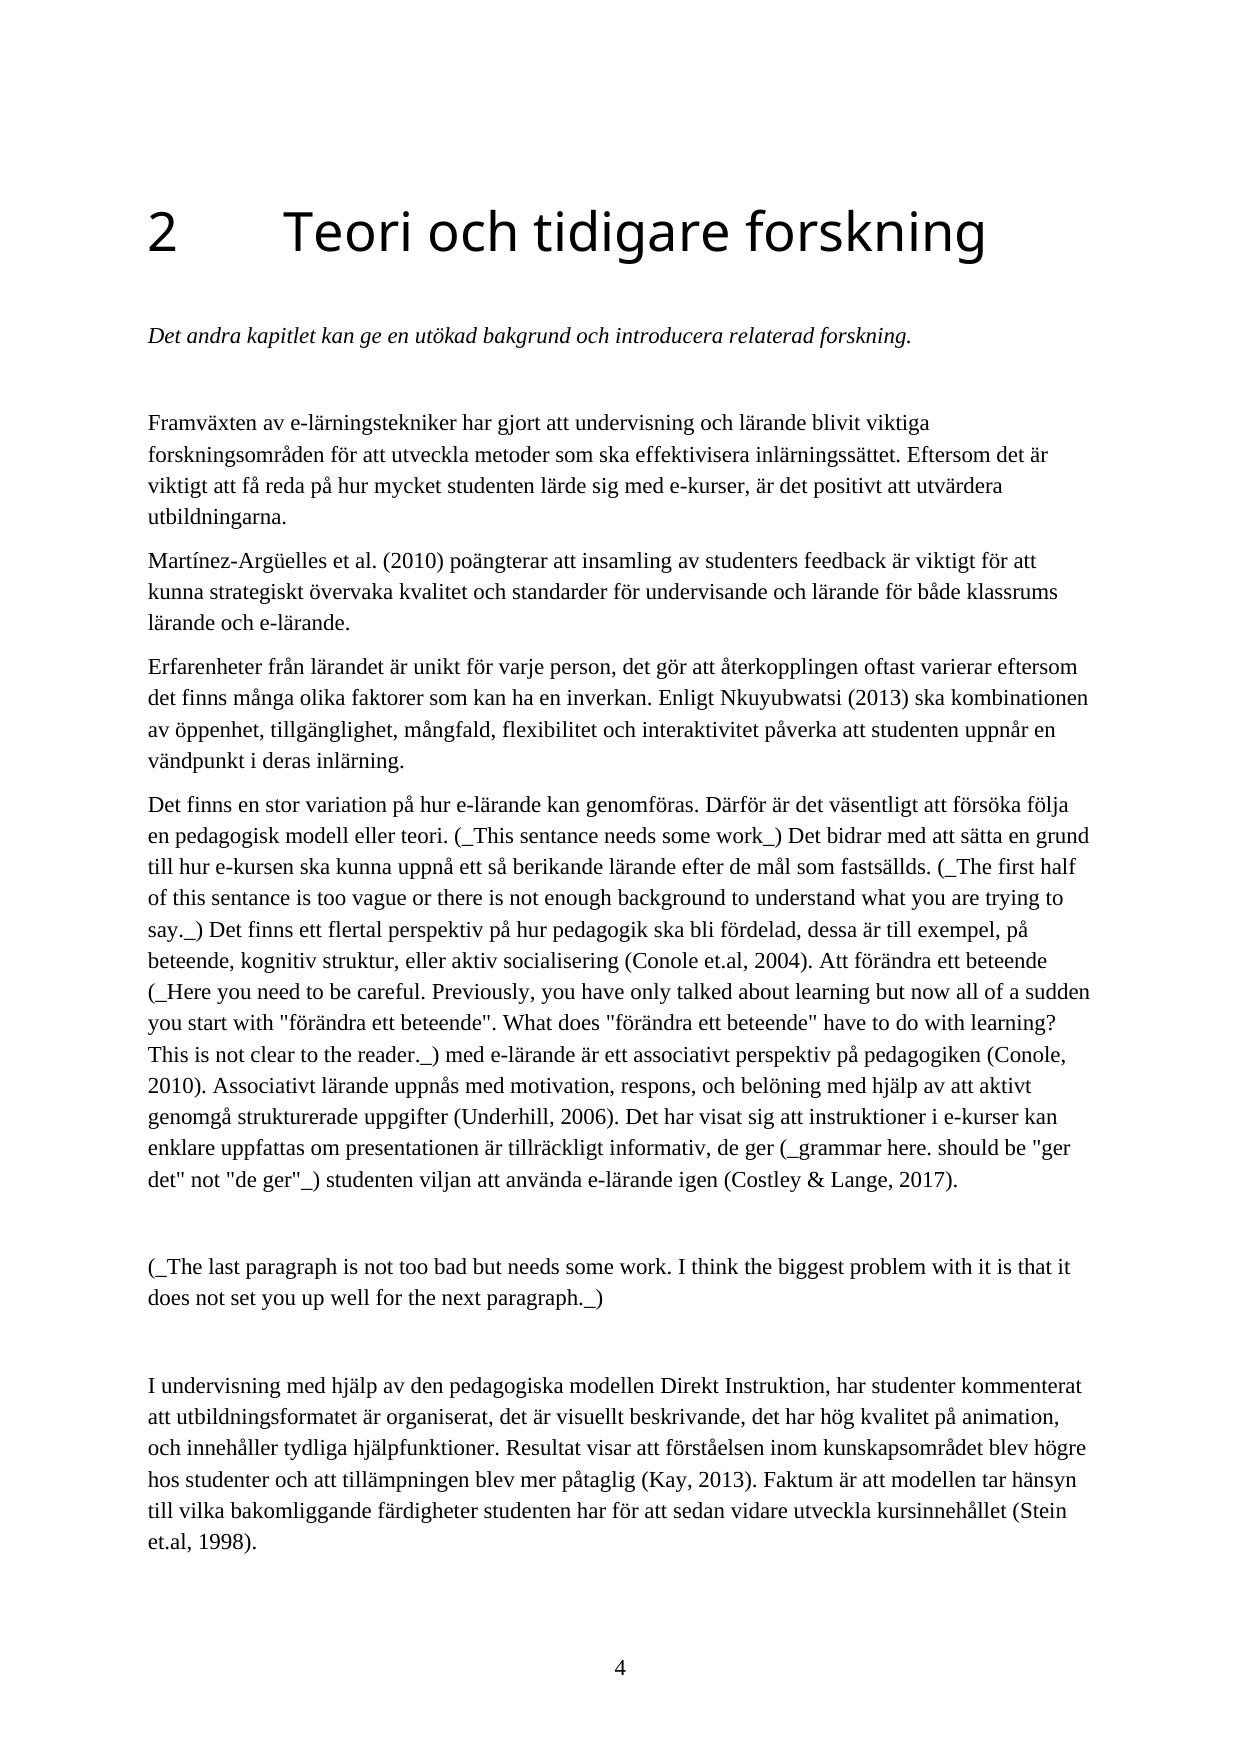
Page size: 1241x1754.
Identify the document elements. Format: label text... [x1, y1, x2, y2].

text Framväxten av e-lärningstekniker har gjort att undervisning och lärande blivit viktiga forskningsområden för att utveckla metoder som ska effektivisera inlärningssättet. Eftersom det är viktigt att få reda på hur mycket studenten lärde sig med e-kurser, är det positivt att utvärdera utbildningarna. [148, 404, 1093, 529]
text (_The last paragraph is not too bad but needs some work. I think the biggest problem with it is that it does not set you up well for the next paragraph._) [148, 1248, 1093, 1311]
text Martínez-Argüelles et al. (2010) poängterar att insamling av studenters feedback är viktigt för att kunna strategiskt övervaka kvalitet och standarder för undervisande och lärande för både klassrums lärande och e-lärande. [148, 542, 1093, 636]
text Erfarenheter från lärandet är unikt för varje person, det gör att återkopplingen oftast varierar eftersom det finns många olika faktorer som kan ha en inverkan. Enligt Nkuyubwatsi (2013) ska kombinationen av öppenhet, tillgänglighet, mångfald, flexibilitet och interaktivitet påverka att studenten uppnår en vändpunkt i deras inlärning. [148, 648, 1093, 773]
text I undervisning med hjälp av den pedagogiska modellen Direkt Instruktion, har studenter kommenterat att utbildningsformatet är organiserat, det är visuellt beskrivande, det har hög kvalitet på animation, och innehåller tydliga hjälpfunktioner. Resultat visar att förståelsen inom kunskapsområdet blev högre hos studenter och att tillämpningen blev mer påtaglig (Kay, 2013). Faktum är att modellen tar hänsyn till vilka bakomliggande färdigheter studenten har för att sedan vidare utveckla kursinnehållet (Stein et.al, 1998). [148, 1367, 1093, 1554]
text Det andra kapitlet kan ge en utökad bakgrund och introducera relaterad forskning. [148, 317, 1093, 348]
text Det finns en stor variation på hur e-lärande kan genomföras. Därför är det väsentligt att försöka följa en pedagogisk modell eller teori. (_This sentance needs some work_) Det bidrar med att sätta en grund till hur e-kursen ska kunna uppnå ett så berikande lärande efter de mål som fastsällds. (_The first half of this sentance is too vague or there is not enough background to understand what you are trying to say._) Det finns ett flertal perspektiv på hur pedagogik ska bli fördelad, dessa är till exempel, på beteende, kognitiv struktur, eller aktiv socialisering (Conole et.al, 2004). Att förändra ett beteende (_Here you need to be careful. Previously, you have only talked about learning but now all of a sudden you start with "förändra ett beteende". What does "förändra ett beteende" have to do with learning? This is not clear to the reader._) med e-lärande är ett associativt perspektiv på pedagogiken (Conole, 2010). Associativt lärande uppnås med motivation, respons, och belöning med hjälp av att aktivt genomgå strukturerade uppgifter (Underhill, 2006). Det har visat sig att instruktioner i e-kurser kan enklare uppfattas om presentationen är tillräckligt informativ, de ger (_grammar here. should be "ger det" not "de ger"_) studenten viljan att använda e-lärande igen (Costley & Lange, 2017). [148, 786, 1093, 1192]
subtitle Teori och tidigare forskning [148, 193, 1093, 267]
